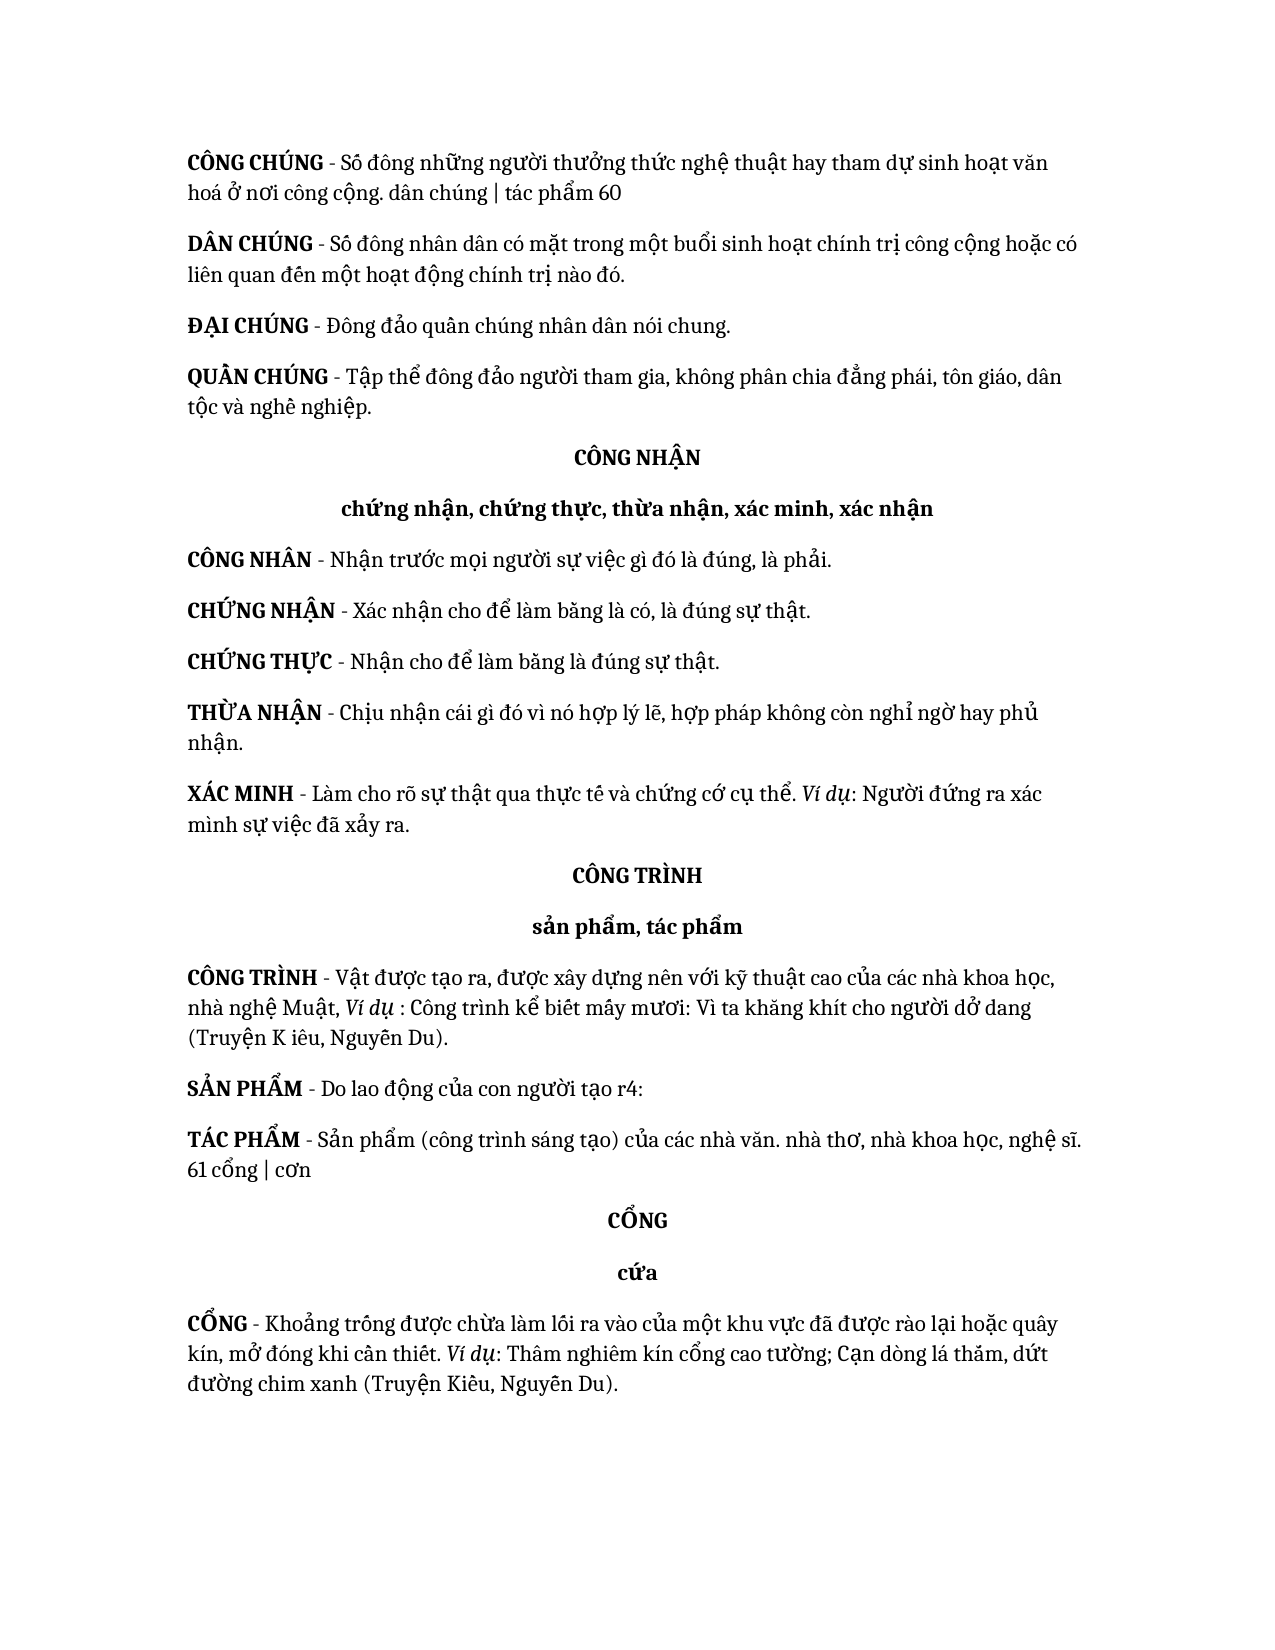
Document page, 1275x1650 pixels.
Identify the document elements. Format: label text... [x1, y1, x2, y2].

text sản phẩm, tác phẩm [187, 913, 1087, 940]
text CỔNG - Khoảng trống được chừa làm lối ra vào của một khu vực đã được rào lại hoặc quây kín, mở đóng khi cần thiết. Ví dụ: Thâm nghiêm kín cổng cao tường; Cạn dòng lá thắm, dứt đường chim xanh (Truyện Kiều, Nguyễn Du). [187, 1310, 1087, 1397]
text CHỨNG THỰC - Nhận cho để làm bằng là đúng sự thật. [187, 649, 1087, 675]
text cứa [187, 1259, 1087, 1286]
text SẢN PHẨM - Do lao động của con người tạo r4: [187, 1076, 1087, 1102]
text chứng nhận, chứng thực, thừa nhận, xác minh, xác nhận [187, 496, 1087, 522]
text CỔNG [187, 1208, 1087, 1235]
text CÔNG TRÌNH [187, 862, 1087, 889]
text QUẦN CHÚNG - Tập thể đông đảo người tham gia, không phân chia đẳng phái, tôn giáo, dân tộc và nghề nghiệp. [187, 363, 1087, 420]
text DÂN CHÚNG - Số đông nhân dân có mặt trong một buổi sinh hoạt chính trị công cộng hoặc có liên quan đến một hoạt động chính trị nào đó. [187, 231, 1087, 288]
text CÔNG NHẬN [187, 445, 1087, 471]
text CHỨNG NHẬN - Xác nhận cho để làm bằng là có, là đúng sự thật. [187, 598, 1087, 624]
text CÔNG CHÚNG - Số đông những người thưởng thức nghệ thuật hay tham dự sinh hoạt văn hoá ở nơi công cộng. dân chúng | tác phẩm 60 [187, 150, 1087, 207]
text CÔNG NHÂN - Nhận trước mọi người sự việc gì đó là đúng, là phải. [187, 547, 1087, 573]
text ĐẠI CHÚNG - Đông đảo quần chúng nhân dân nói chung. [187, 312, 1087, 339]
text THỪA NHẬN - Chịu nhận cái gì đó vì nó hợp lý lẽ, hợp pháp không còn nghỉ ngờ hay phủ nhận. [187, 700, 1087, 757]
text CÔNG TRÌNH - Vật được tạo ra, được xây dựng nên với kỹ thuật cao của các nhà khoa học, nhà nghệ Muật, Ví dụ : Công trình kể biết mấy mươi: Vì ta khăng khít cho người dở dang (Truyện K iêu, Nguyễn Du). [187, 964, 1087, 1051]
text TÁC PHẨM - Sản phẩm (công trình sáng tạo) của các nhà văn. nhà thơ, nhà khoa học, nghệ sĩ. 61 cổng | cơn [187, 1127, 1087, 1184]
text XÁC MINH - Làm cho rõ sự thật qua thực tế và chứng cớ cụ thể. Ví dụ: Người đứng ra xác mình sự việc đã xảy ra. [187, 781, 1087, 838]
